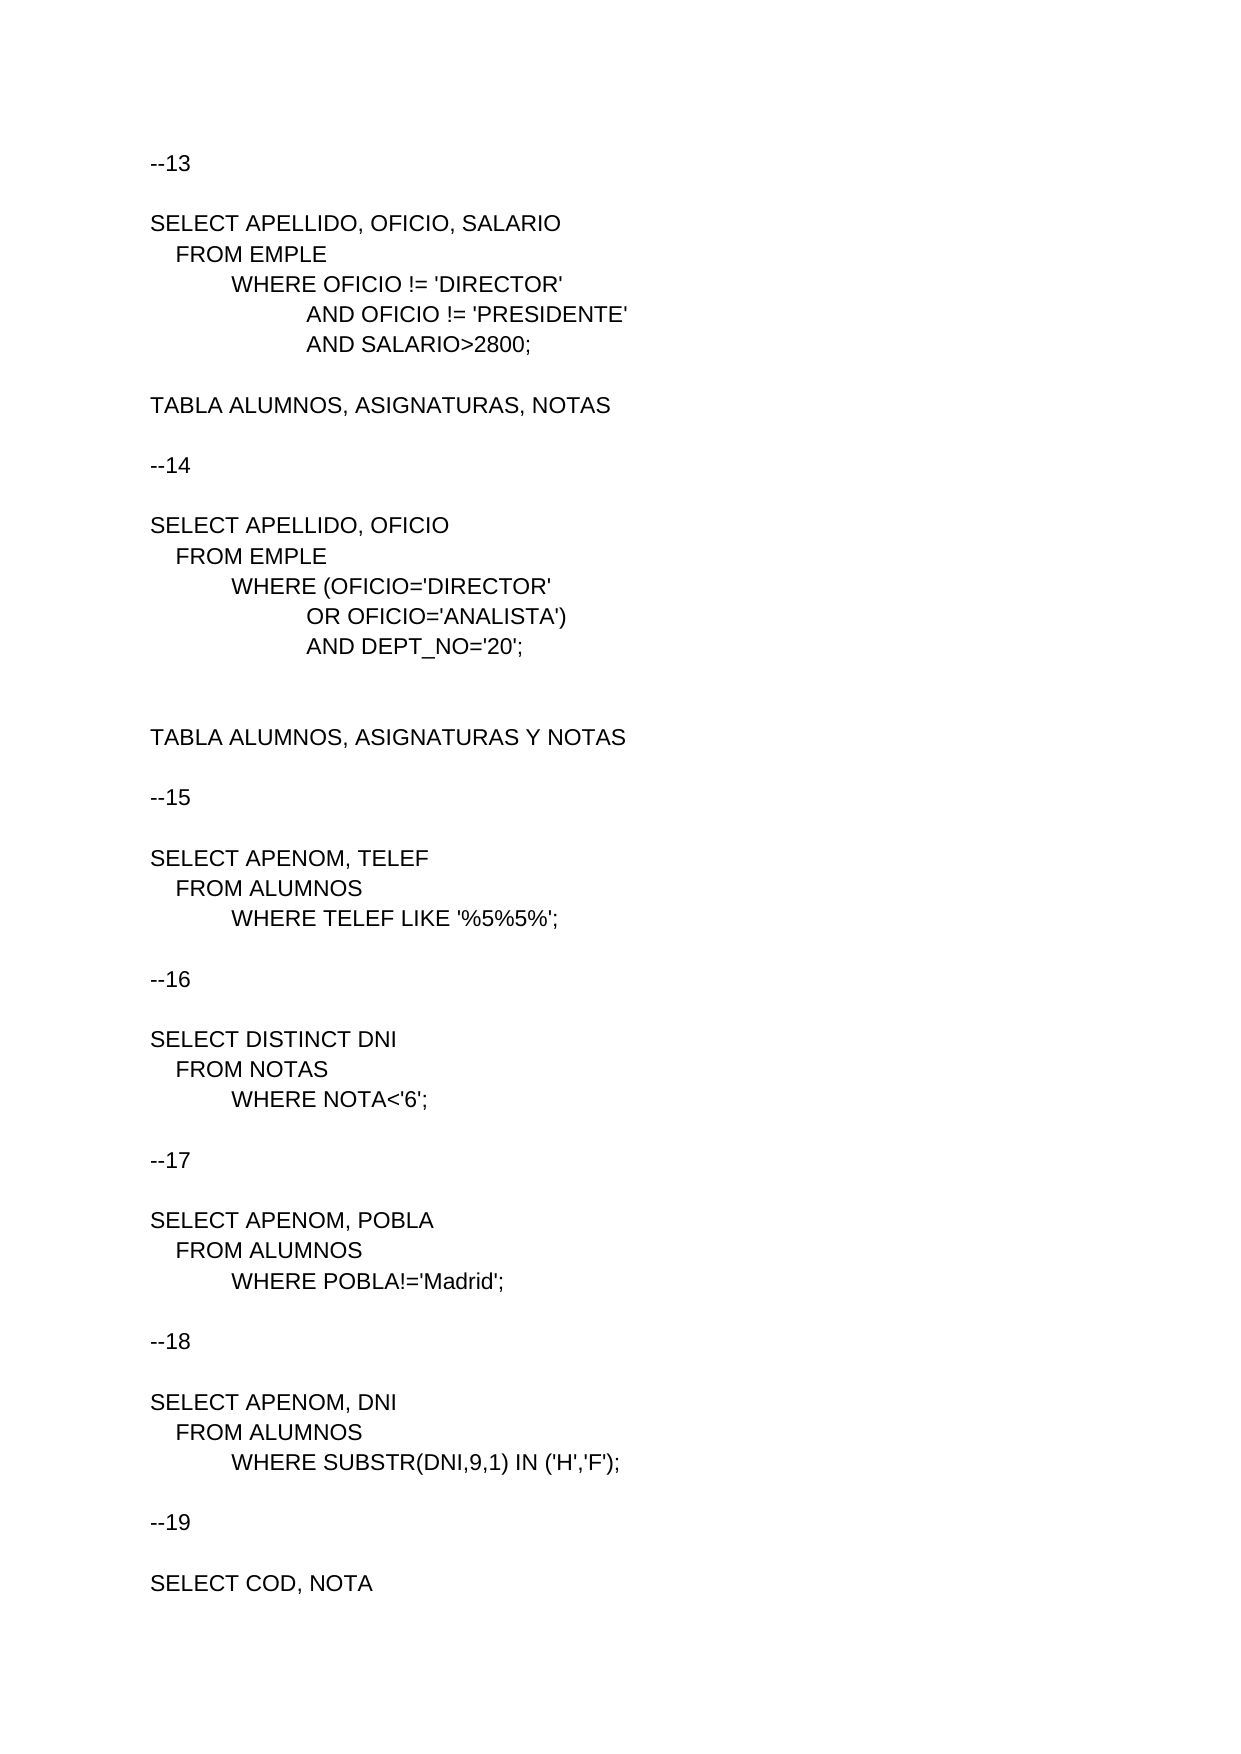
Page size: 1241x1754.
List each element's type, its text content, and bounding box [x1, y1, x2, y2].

text FROM ALUMNOS [150, 1237, 1090, 1264]
text --17 [150, 1147, 1090, 1173]
text WHERE (OFICIO='DIRECTOR' [150, 573, 1090, 599]
text AND SALARIO>2800; [150, 331, 1090, 358]
text TABLA ALUMNOS, ASIGNATURAS, NOTAS [150, 392, 1090, 418]
text WHERE NOTA<'6'; [150, 1086, 1090, 1113]
text FROM EMPLE [150, 543, 1090, 569]
text --18 [150, 1328, 1090, 1354]
text WHERE TELEF LIKE '%5%5%'; [150, 905, 1090, 932]
text --16 [150, 966, 1090, 992]
text AND OFICIO != 'PRESIDENTE' [150, 301, 1090, 327]
text SELECT APENOM, DNI [150, 1388, 1090, 1415]
text SELECT APENOM, TELEF [150, 845, 1090, 871]
text SELECT DISTINCT DNI [150, 1026, 1090, 1052]
text FROM EMPLE [150, 241, 1090, 267]
text FROM ALUMNOS [150, 875, 1090, 901]
text FROM ALUMNOS [150, 1419, 1090, 1445]
text SELECT APELLIDO, OFICIO, SALARIO [150, 210, 1090, 237]
text FROM NOTAS [150, 1056, 1090, 1083]
text WHERE OFICIO != 'DIRECTOR' [150, 271, 1090, 297]
text TABLA ALUMNOS, ASIGNATURAS Y NOTAS [150, 724, 1090, 750]
text WHERE SUBSTR(DNI,9,1) IN ('H','F'); [150, 1449, 1090, 1475]
text OR OFICIO='ANALISTA') [150, 603, 1090, 629]
text AND DEPT_NO='20'; [150, 633, 1090, 660]
text WHERE POBLA!='Madrid'; [150, 1268, 1090, 1294]
text SELECT APELLIDO, OFICIO [150, 512, 1090, 539]
text --15 [150, 784, 1090, 811]
text SELECT APENOM, POBLA [150, 1207, 1090, 1234]
text --13 [150, 150, 1090, 176]
text --19 [150, 1509, 1090, 1536]
text --14 [150, 452, 1090, 478]
text SELECT COD, NOTA [150, 1570, 1090, 1596]
